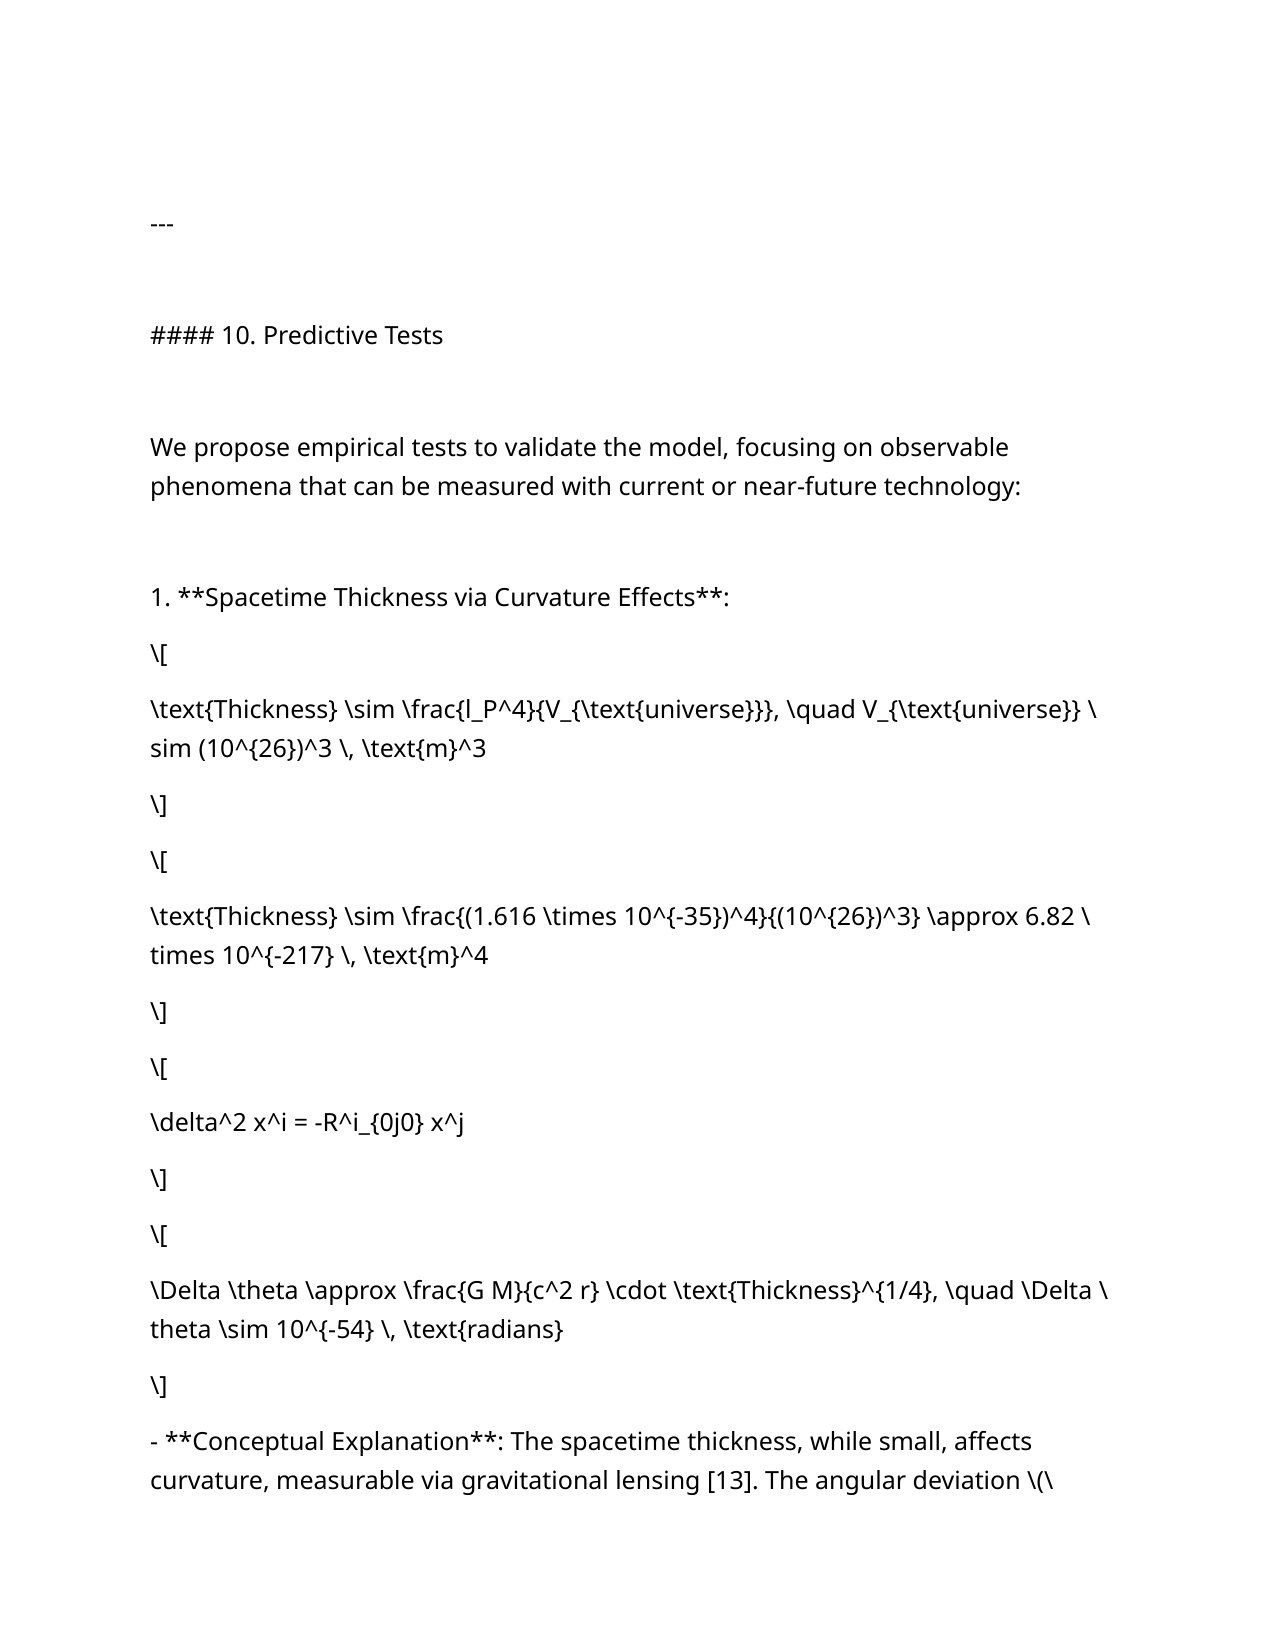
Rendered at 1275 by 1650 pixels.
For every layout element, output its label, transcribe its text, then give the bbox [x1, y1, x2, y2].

text \[ [150, 1217, 1125, 1251]
text \] [150, 1161, 1125, 1195]
text \text{Thickness} \sim \frac{l_P^4}{V_{\text{universe}}}, \quad V_{\text{universe}} \sim (10^{26})^3 \, \text{m}^3 [150, 692, 1125, 765]
text \] [150, 1367, 1125, 1402]
text #### 10. Predictive Tests [150, 317, 1125, 352]
text \[ [150, 1049, 1125, 1083]
text \[ [150, 636, 1125, 670]
text \delta^2 x^i = -R^i_{0j0} x^j [150, 1105, 1125, 1139]
text \[ [150, 842, 1125, 877]
text \] [150, 787, 1125, 821]
text We propose empirical tests to validate the model, focusing on observable phenomena that can be measured with current or near-future technology: [150, 429, 1125, 502]
text \Delta \theta \approx \frac{G M}{c^2 r} \cdot \text{Thickness}^{1/4}, \quad \Delta \theta \sim 10^{-54} \, \text{radians} [150, 1272, 1125, 1346]
text 1. **Spacetime Thickness via Curvature Effects**: [150, 580, 1125, 614]
text \text{Thickness} \sim \frac{(1.616 \times 10^{-35})^4}{(10^{26})^3} \approx 6.82 \times 10^{-217} \, \text{m}^4 [150, 898, 1125, 972]
text --- [150, 206, 1125, 240]
text \] [150, 993, 1125, 1027]
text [150, 1423, 1125, 1497]
